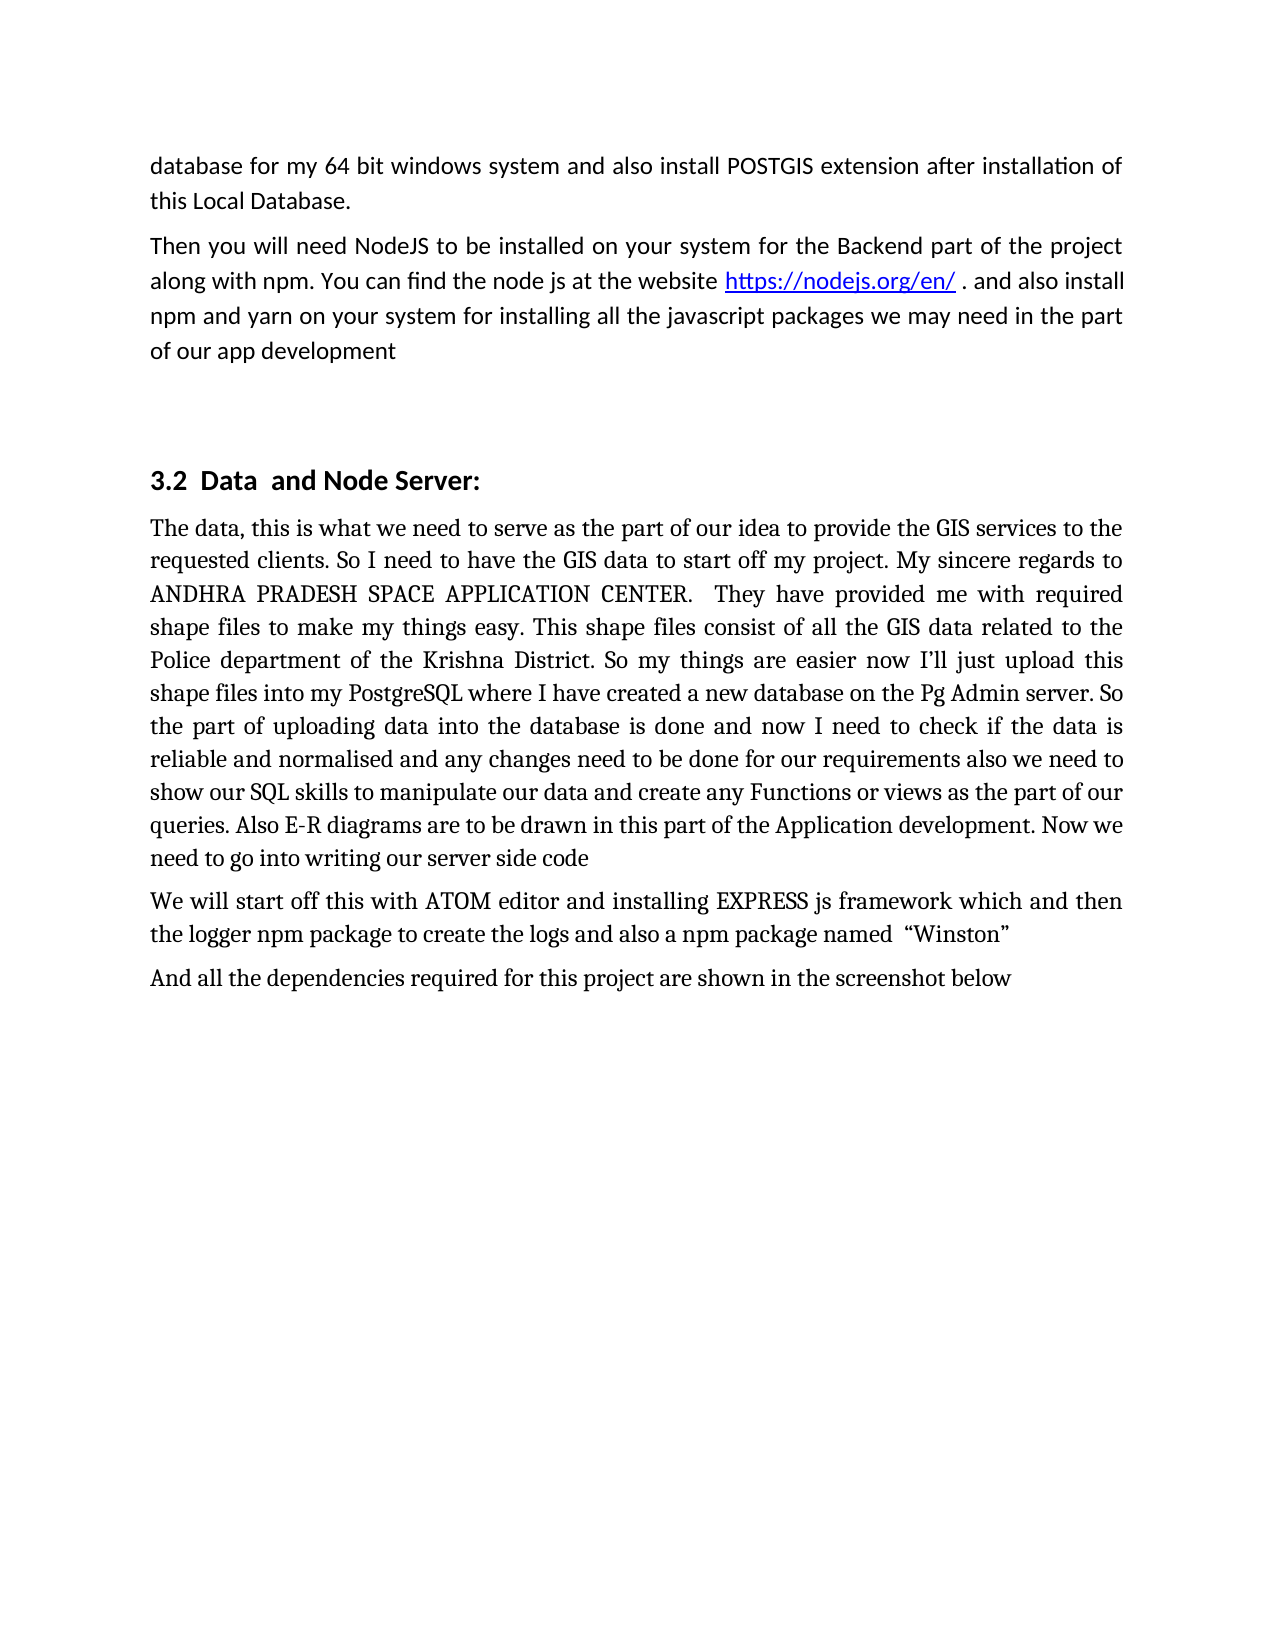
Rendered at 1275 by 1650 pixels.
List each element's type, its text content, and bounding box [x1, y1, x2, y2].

text And all the dependencies required for this project are shown in the screenshot below [150, 963, 1125, 992]
text We will start off this with ATOM editor and installing EXPRESS js framework which and then the logger npm package to create the logs and also a npm package named “Winston” [150, 887, 1125, 949]
text Then you will need NodeJS to be installed on your system for the Backend part of the project along with npm. You can find the node js at the website https://nodejs.org/en/ . and also install npm and yarn on your system for installing all the javascript packages we may need in the part of our app development [150, 230, 1125, 366]
text The data, this is what we need to serve as the part of our idea to provide the GIS services to the requested clients. So I need to have the GIS data to start off my project. My sincere regards to ANDHRA PRADESH SPACE APPLICATION CENTER. They have provided me with required shape files to make my things easy. This shape files consist of all the GIS data related to the Police department of the Krishna District. So my things are easier now I’ll just upload this shape files into my PostgreSQL where I have created a new database on the Pg Admin server. So the part of uploading data into the database is done and now I need to check if the data is reliable and normalised and any changes need to be done for our requirements also we need to show our SQL skills to manipulate our data and create any Functions or views as the part of our queries. Also E-R diagrams are to be drawn in this part of the Application development. Now we need to go into writing our server side code [150, 513, 1125, 872]
text 3.2 Data and Node Server: [150, 462, 1125, 498]
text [150, 150, 1125, 216]
